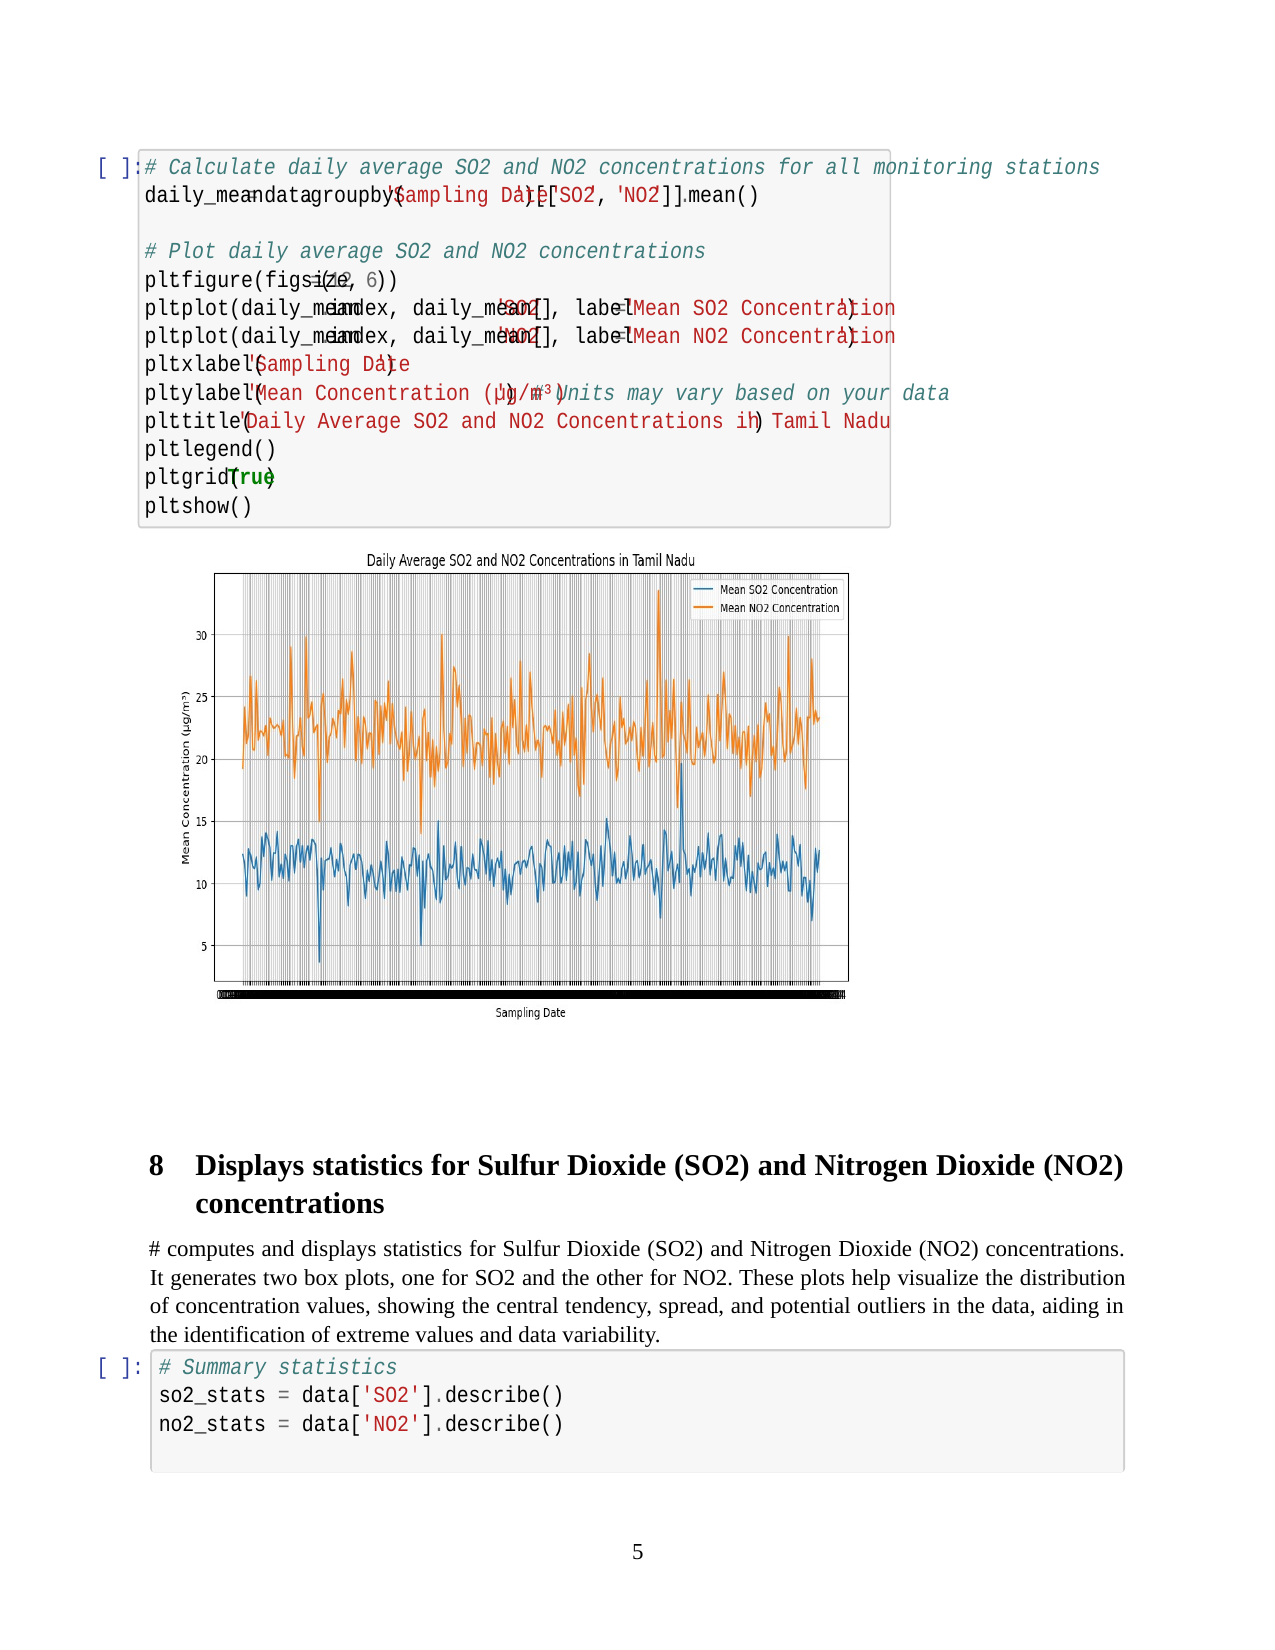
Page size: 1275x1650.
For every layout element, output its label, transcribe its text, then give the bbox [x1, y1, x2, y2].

text # computes and displays statistics for Sulfur Dioxide (SO2) and Nitrogen Dioxide (NO2) concentrations. It generates two box plots, one for SO2 and the other for NO2. These plots help visualize the distribution of concentration values, showing the central tendency, spread, and potential outliers in the data, aiding in the identification of extreme values and data variability. [148, 1235, 1127, 1347]
picture [175, 544, 854, 1027]
list Displays statistics for Sulfur Dioxide (SO2) and Nitrogen Dioxide (NO2) concentrations [148, 1147, 1125, 1219]
